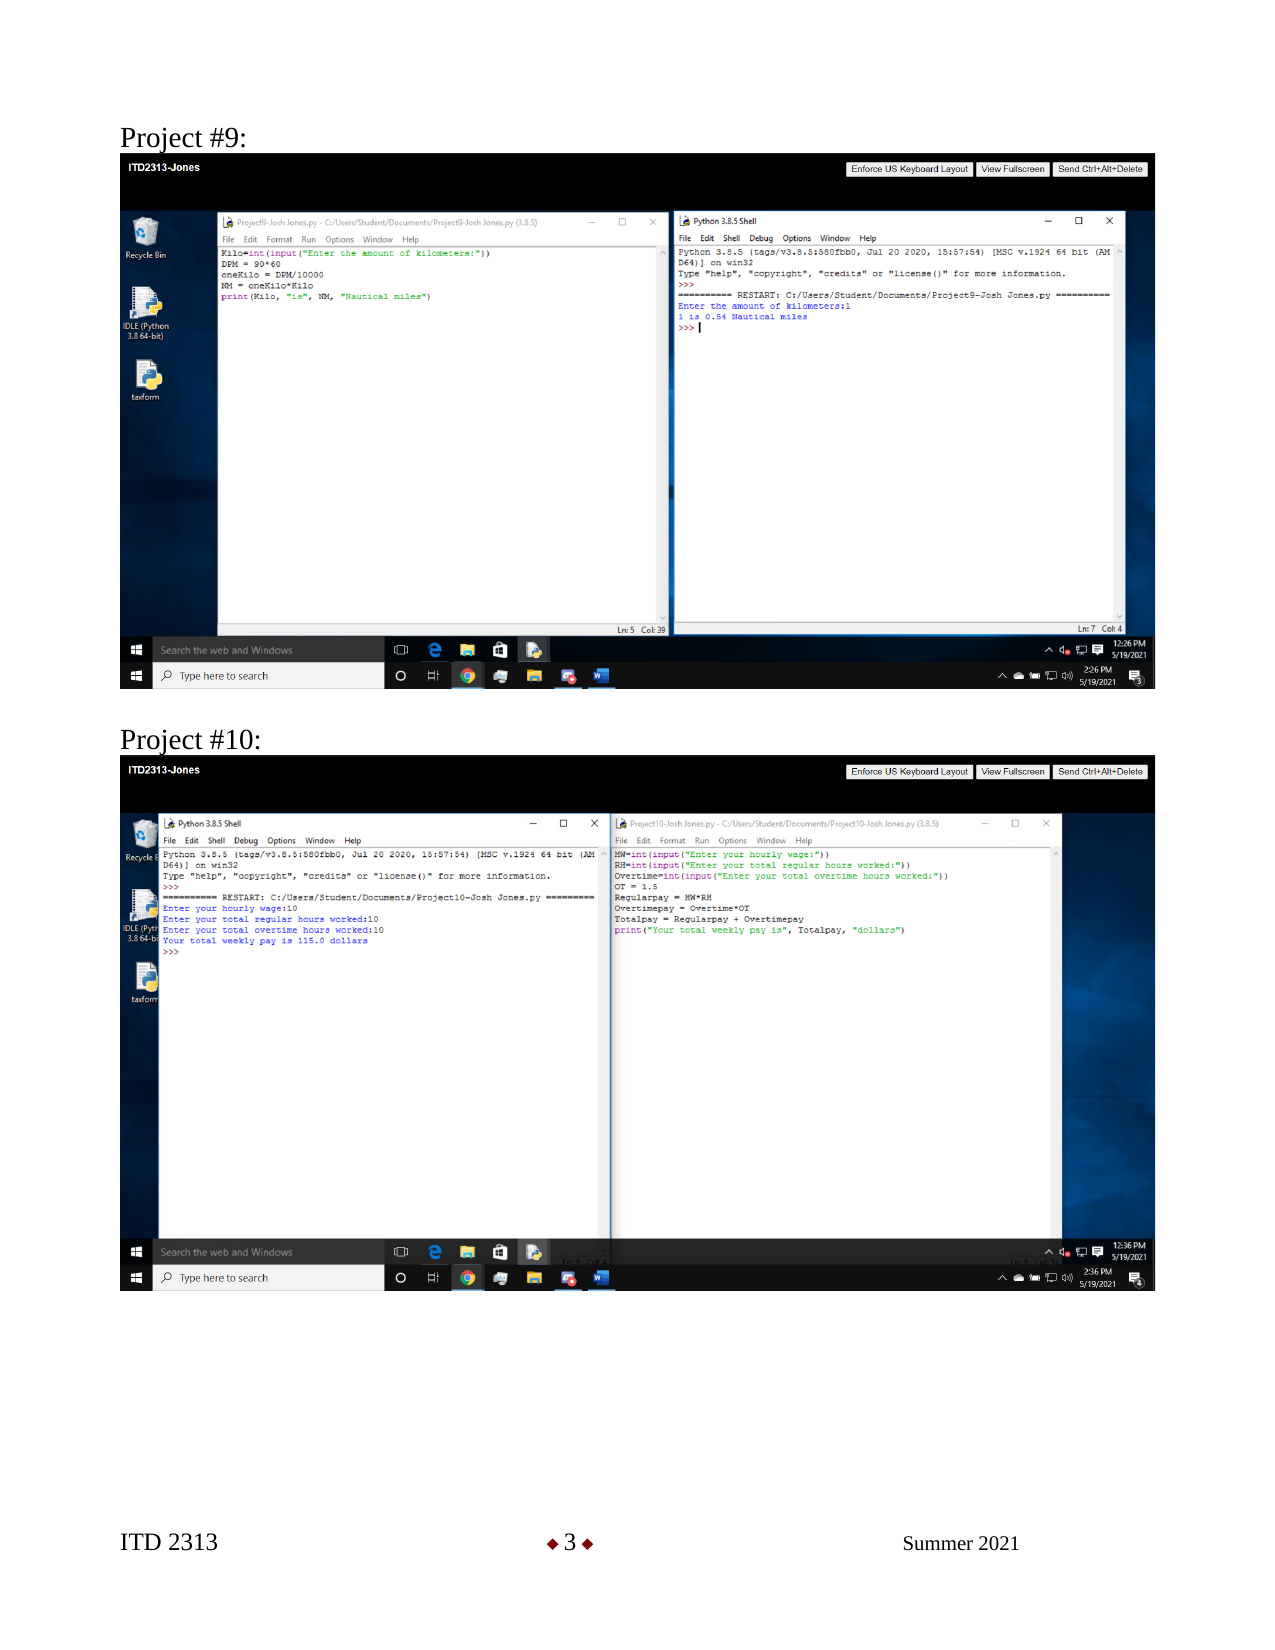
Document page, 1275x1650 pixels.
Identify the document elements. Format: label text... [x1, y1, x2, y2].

text Project #10: [120, 722, 1155, 755]
text Project #9: [120, 120, 1155, 153]
picture [120, 755, 1155, 1291]
picture [120, 153, 1155, 689]
